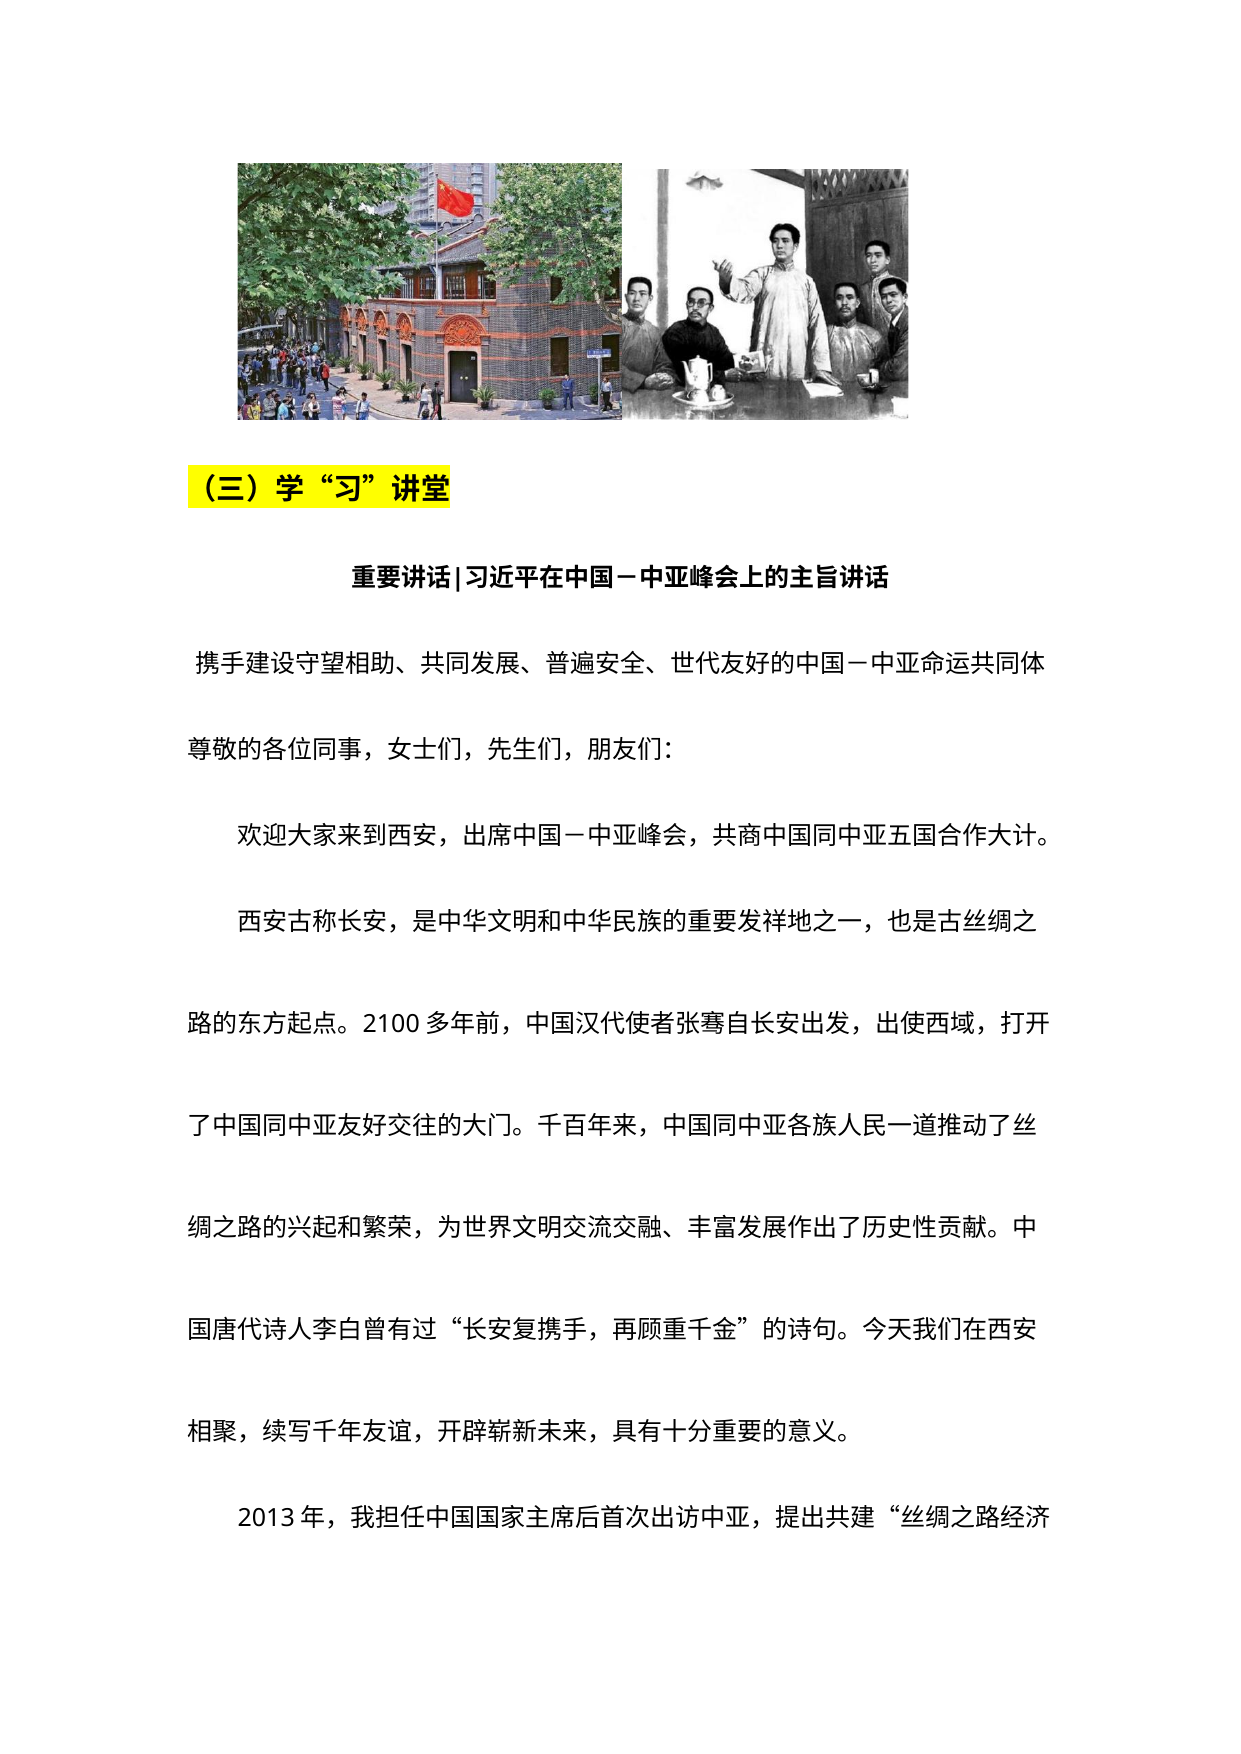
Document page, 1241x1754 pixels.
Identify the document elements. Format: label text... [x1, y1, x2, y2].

text 携手建设守望相助、共同发展、普遍安全、世代友好的中国－中亚命运共同体 [187, 628, 1053, 696]
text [187, 1481, 1053, 1549]
text （三）学“习”讲堂 [187, 452, 1053, 520]
text 西安古称长安，是中华文明和中华民族的重要发祥地之一，也是古丝绸之路的东方起点。2100多年前，中国汉代使者张骞自长安出发，出使西域，打开了中国同中亚友好交往的大门。千百年来，中国同中亚各族人民一道推动了丝绸之路的兴起和繁荣，为世界文明交流交融、丰富发展作出了历史性贡献。中国唐代诗人李白曾有过“长安复携手，再顾重千金”的诗句。今天我们在西安相聚，续写千年友谊，开辟崭新未来，具有十分重要的意义。 [187, 886, 1053, 1463]
text 重要讲话|习近平在中国－中亚峰会上的主旨讲话 [187, 542, 1053, 609]
text 尊敬的各位同事，女士们，先生们，朋友们： [187, 714, 1053, 782]
text 欢迎大家来到西安，出席中国－中亚峰会，共商中国同中亚五国合作大计。 [187, 800, 1053, 868]
picture [237, 163, 909, 420]
